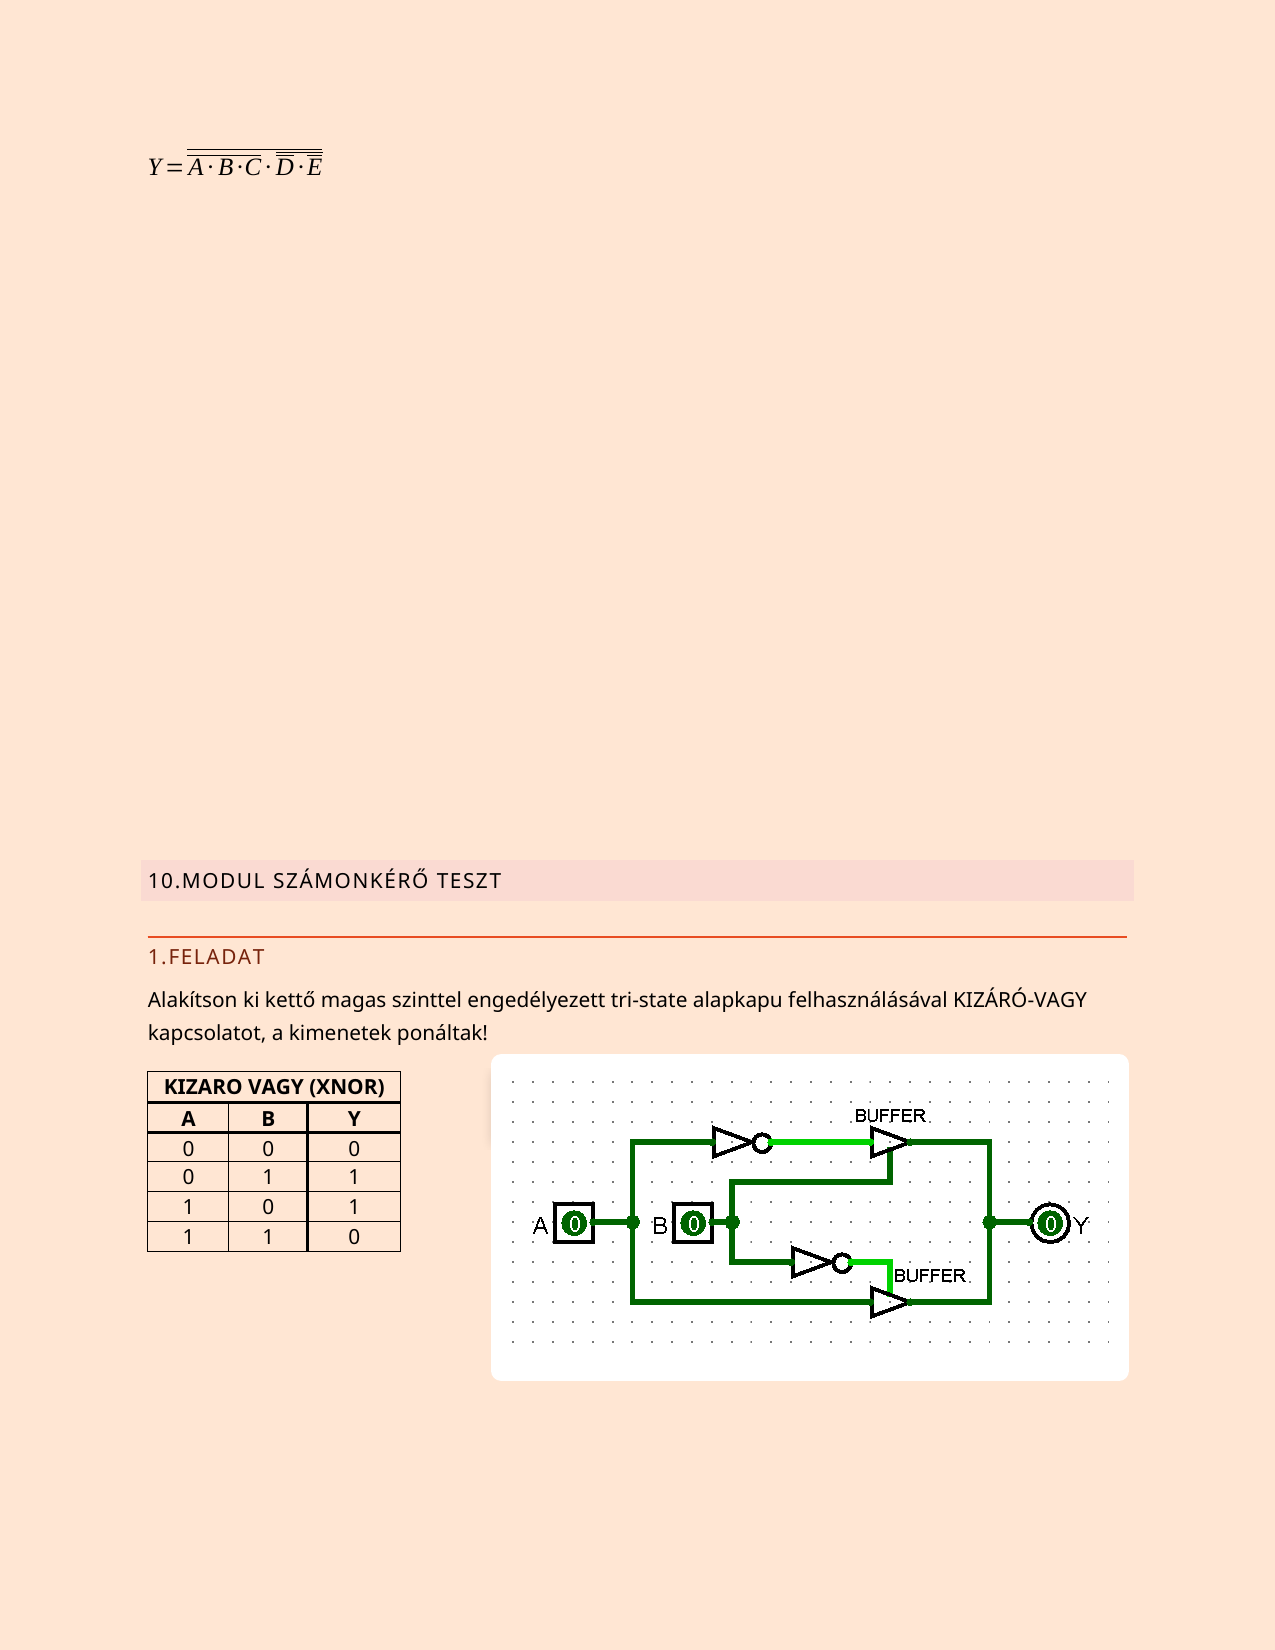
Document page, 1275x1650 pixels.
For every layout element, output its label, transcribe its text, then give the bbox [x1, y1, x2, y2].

table_cell 0 [309, 1222, 400, 1251]
table_cell 0 [229, 1134, 306, 1161]
table_cell 1 [309, 1162, 400, 1191]
table_cell 0 [309, 1134, 400, 1161]
text Alakítson ki kettő magas szinttel engedélyezett tri-state alapkapu felhasználásával KIZÁRÓ-VAGY kapcsolatot, a kimenetek ponáltak! [148, 985, 1127, 1046]
table_cell 0 [148, 1134, 228, 1161]
table_cell Y [309, 1104, 400, 1131]
subtitle 1.FELADAT [148, 938, 1127, 970]
table_cell 0 [148, 1162, 228, 1191]
table_header KIZARO VAGY (XNOR) [148, 1072, 400, 1101]
table_cell 0 [229, 1192, 306, 1221]
table_cell 1 [229, 1162, 306, 1191]
table_cell 1 [148, 1222, 228, 1251]
table_cell 1 [309, 1192, 400, 1221]
table_cell 1 [229, 1222, 306, 1251]
table_cell A [148, 1104, 228, 1131]
picture [512, 1075, 1109, 1360]
table_cell 1 [148, 1192, 228, 1221]
table_cell B [229, 1104, 306, 1131]
subtitle 10.modul számonkérő teszt [148, 866, 1127, 894]
